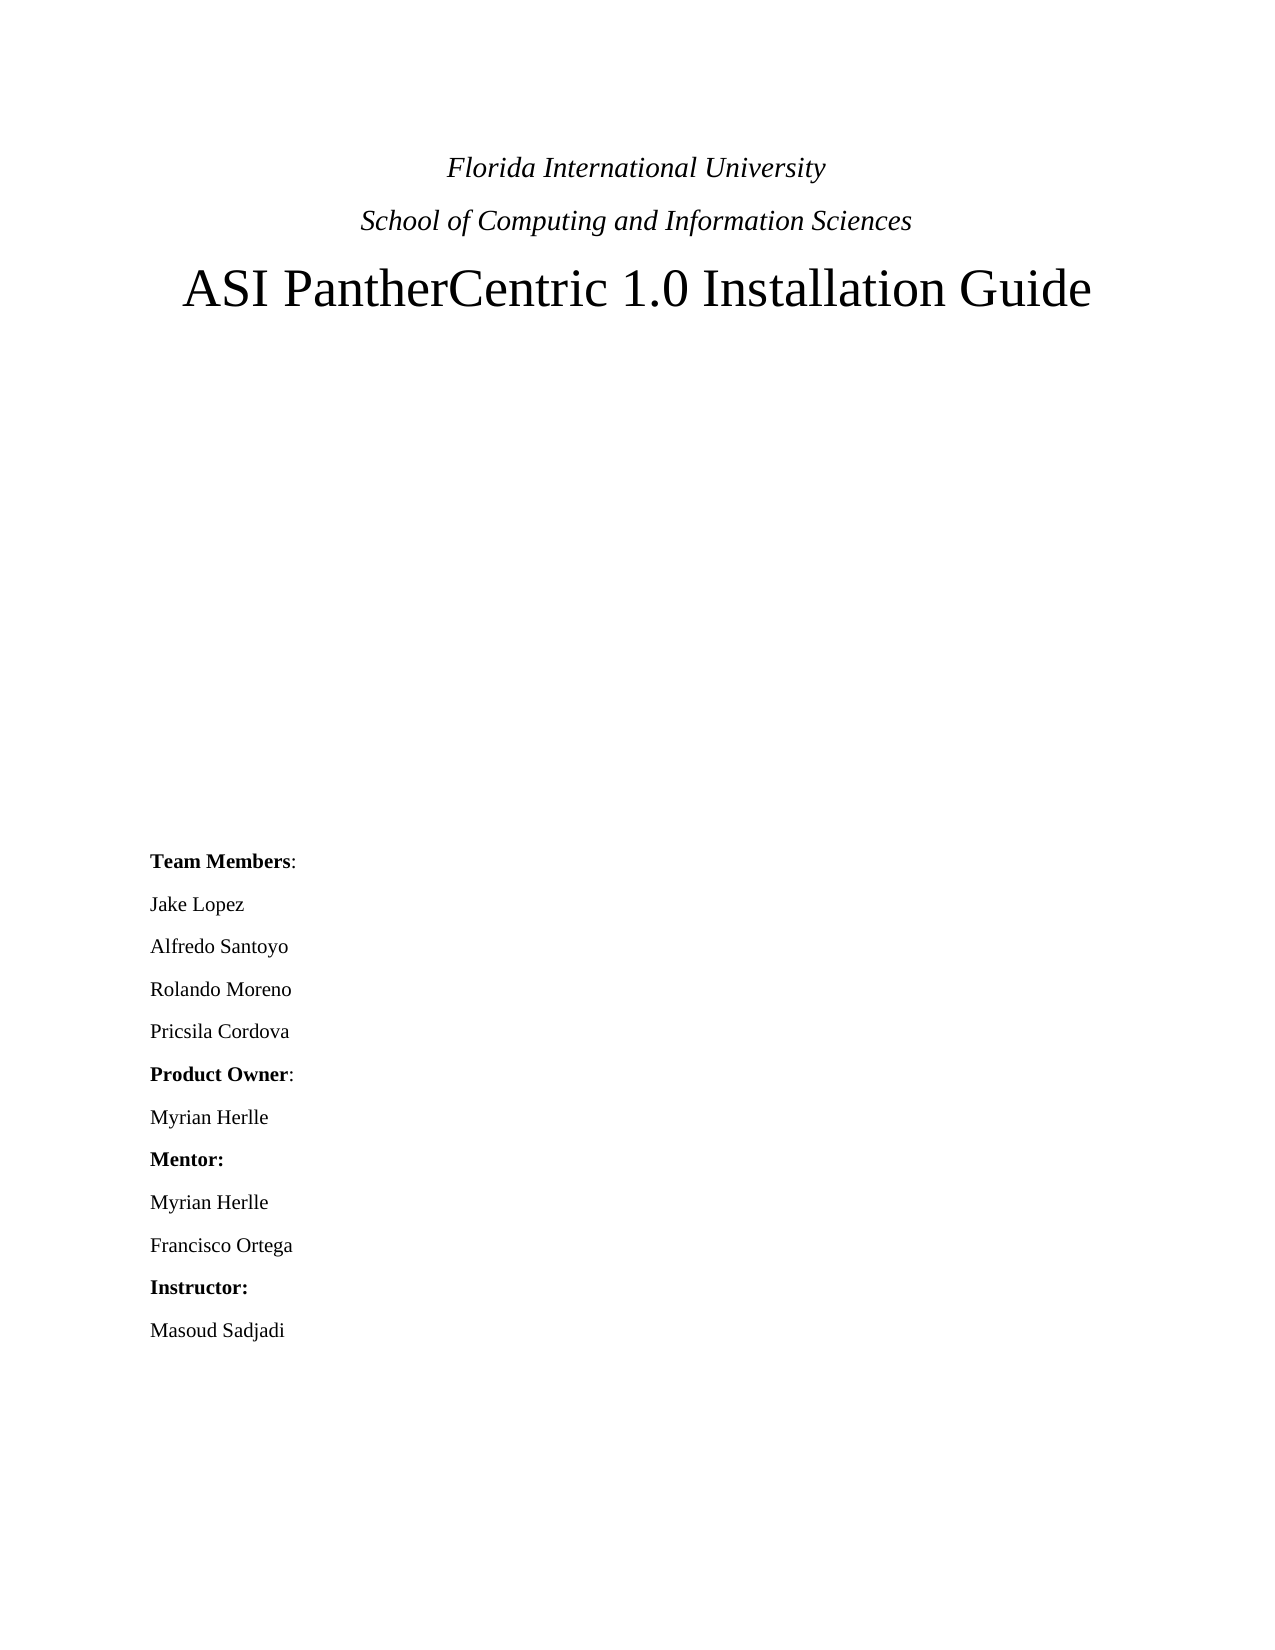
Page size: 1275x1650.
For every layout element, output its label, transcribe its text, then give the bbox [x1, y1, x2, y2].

text Myrian Herlle [150, 1190, 1125, 1214]
text Mentor: [150, 1147, 1125, 1171]
text Masoud Sadjadi [150, 1318, 1125, 1342]
text Rolando Moreno [150, 977, 1125, 1001]
text Myrian Herlle [150, 1105, 1125, 1129]
text Jake Lopez [150, 892, 1125, 916]
text Alfredo Santoyo [150, 934, 1125, 958]
text Pricsila Cordova [150, 1019, 1125, 1043]
text Product Owner: [150, 1062, 1125, 1086]
text ASI PantherCentric 1.0 Installation Guide [150, 256, 1125, 318]
text Francisco Ortega [150, 1232, 1125, 1257]
text School of Computing and Information Sciences [150, 203, 1125, 236]
text Instructor: [150, 1275, 1125, 1299]
text Florida International University [150, 150, 1125, 183]
text Team Members: [150, 849, 1125, 873]
